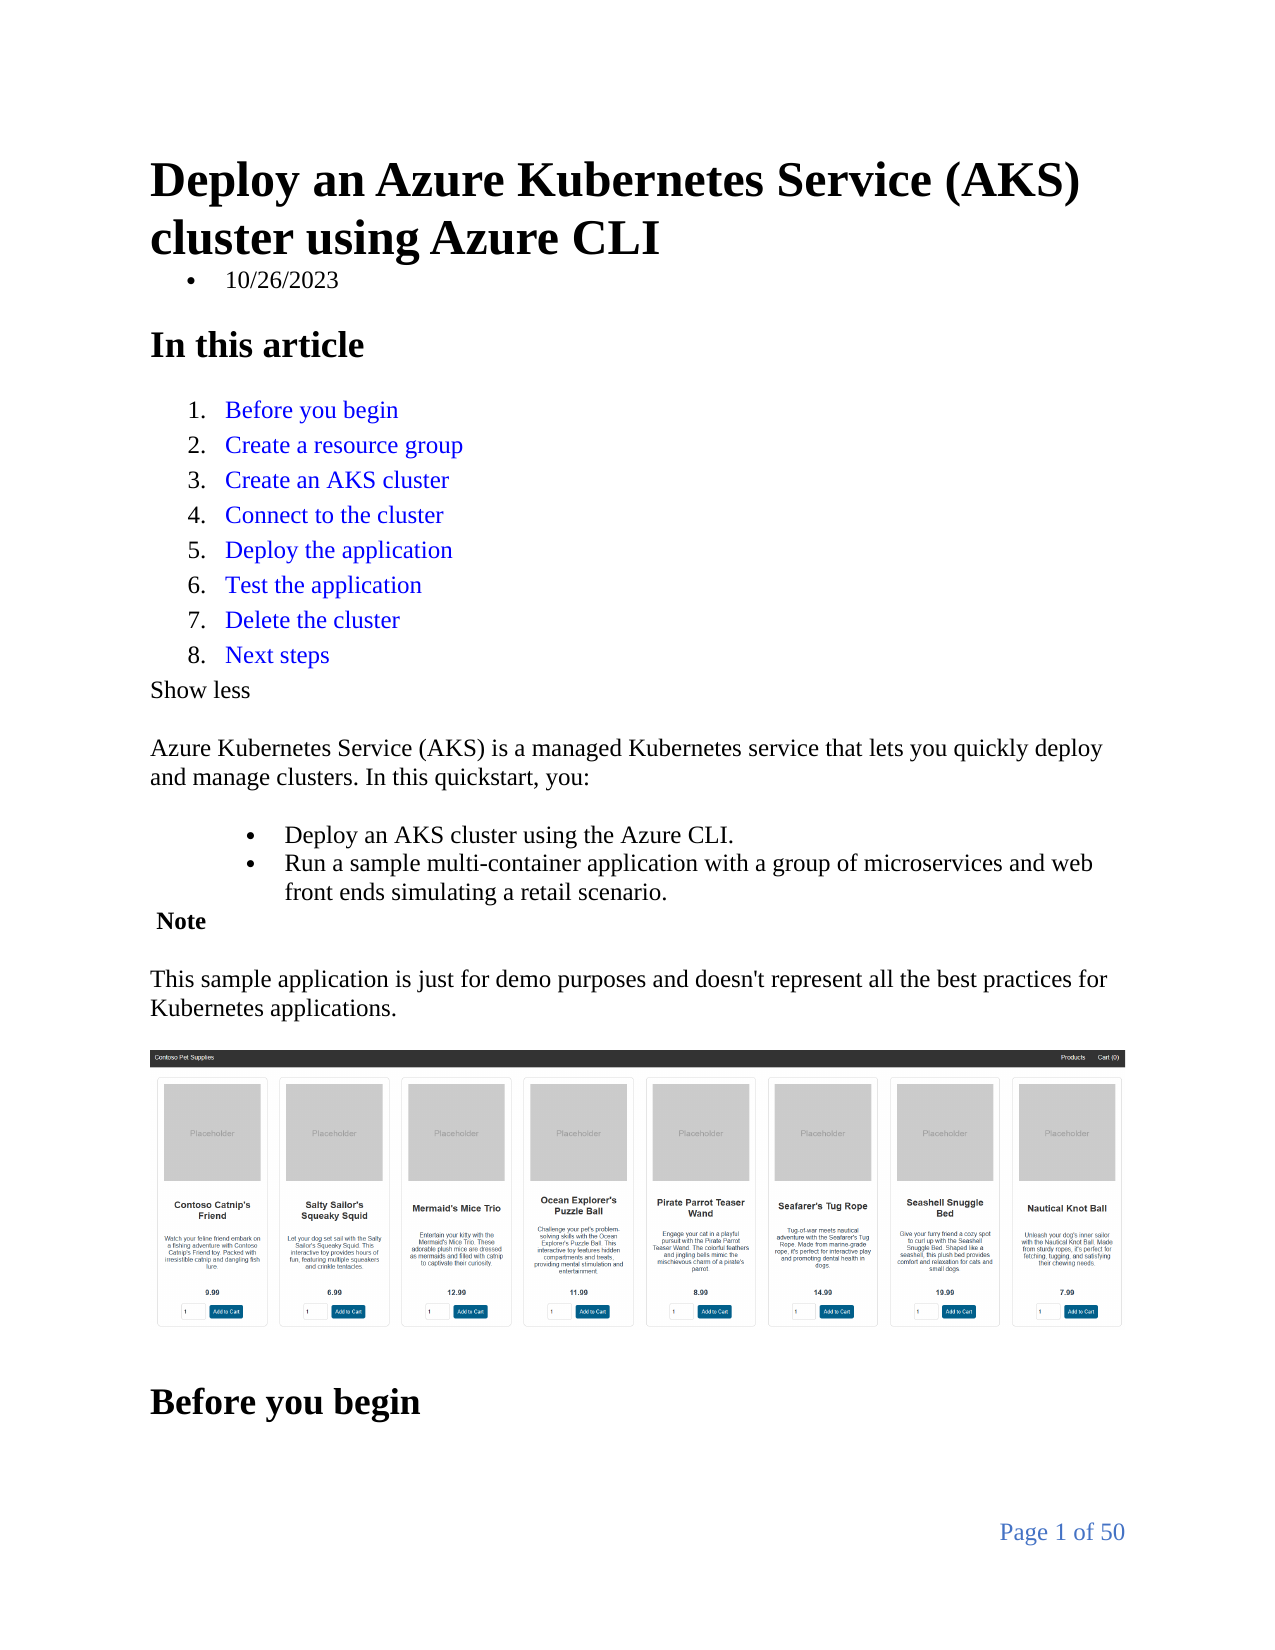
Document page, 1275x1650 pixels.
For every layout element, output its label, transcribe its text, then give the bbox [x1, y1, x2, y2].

text Azure Kubernetes Service (AKS) is a managed Kubernetes service that lets you quickly deploy and manage clusters. In this quickstart, you: [150, 733, 1125, 791]
text Note [150, 906, 1125, 935]
text Show less [150, 675, 1125, 704]
list Delete the cluster [187, 605, 1125, 634]
text In this article [150, 323, 1125, 366]
list Create an AKS cluster [187, 465, 1125, 494]
list Deploy an AKS cluster using the Azure CLI. [247, 820, 1125, 848]
list Before you begin [187, 395, 1125, 424]
text Before you begin [150, 1379, 1125, 1422]
text Deploy an Azure Kubernetes Service (AKS) cluster using Azure CLI [150, 150, 1125, 265]
list Create a resource group [187, 430, 1125, 459]
list Deploy the application [187, 535, 1125, 564]
list Run a sample multi-container application with a group of microservices and web front ends simulating a retail scenario. [247, 848, 1125, 906]
list 10/26/2023 [187, 265, 1125, 294]
list Next steps [187, 640, 1125, 669]
text This sample application is just for demo purposes and doesn't represent all the best practices for Kubernetes applications. [150, 964, 1125, 1021]
list Test the application [187, 570, 1125, 599]
list Connect to the cluster [187, 500, 1125, 529]
picture [150, 1050, 1125, 1330]
